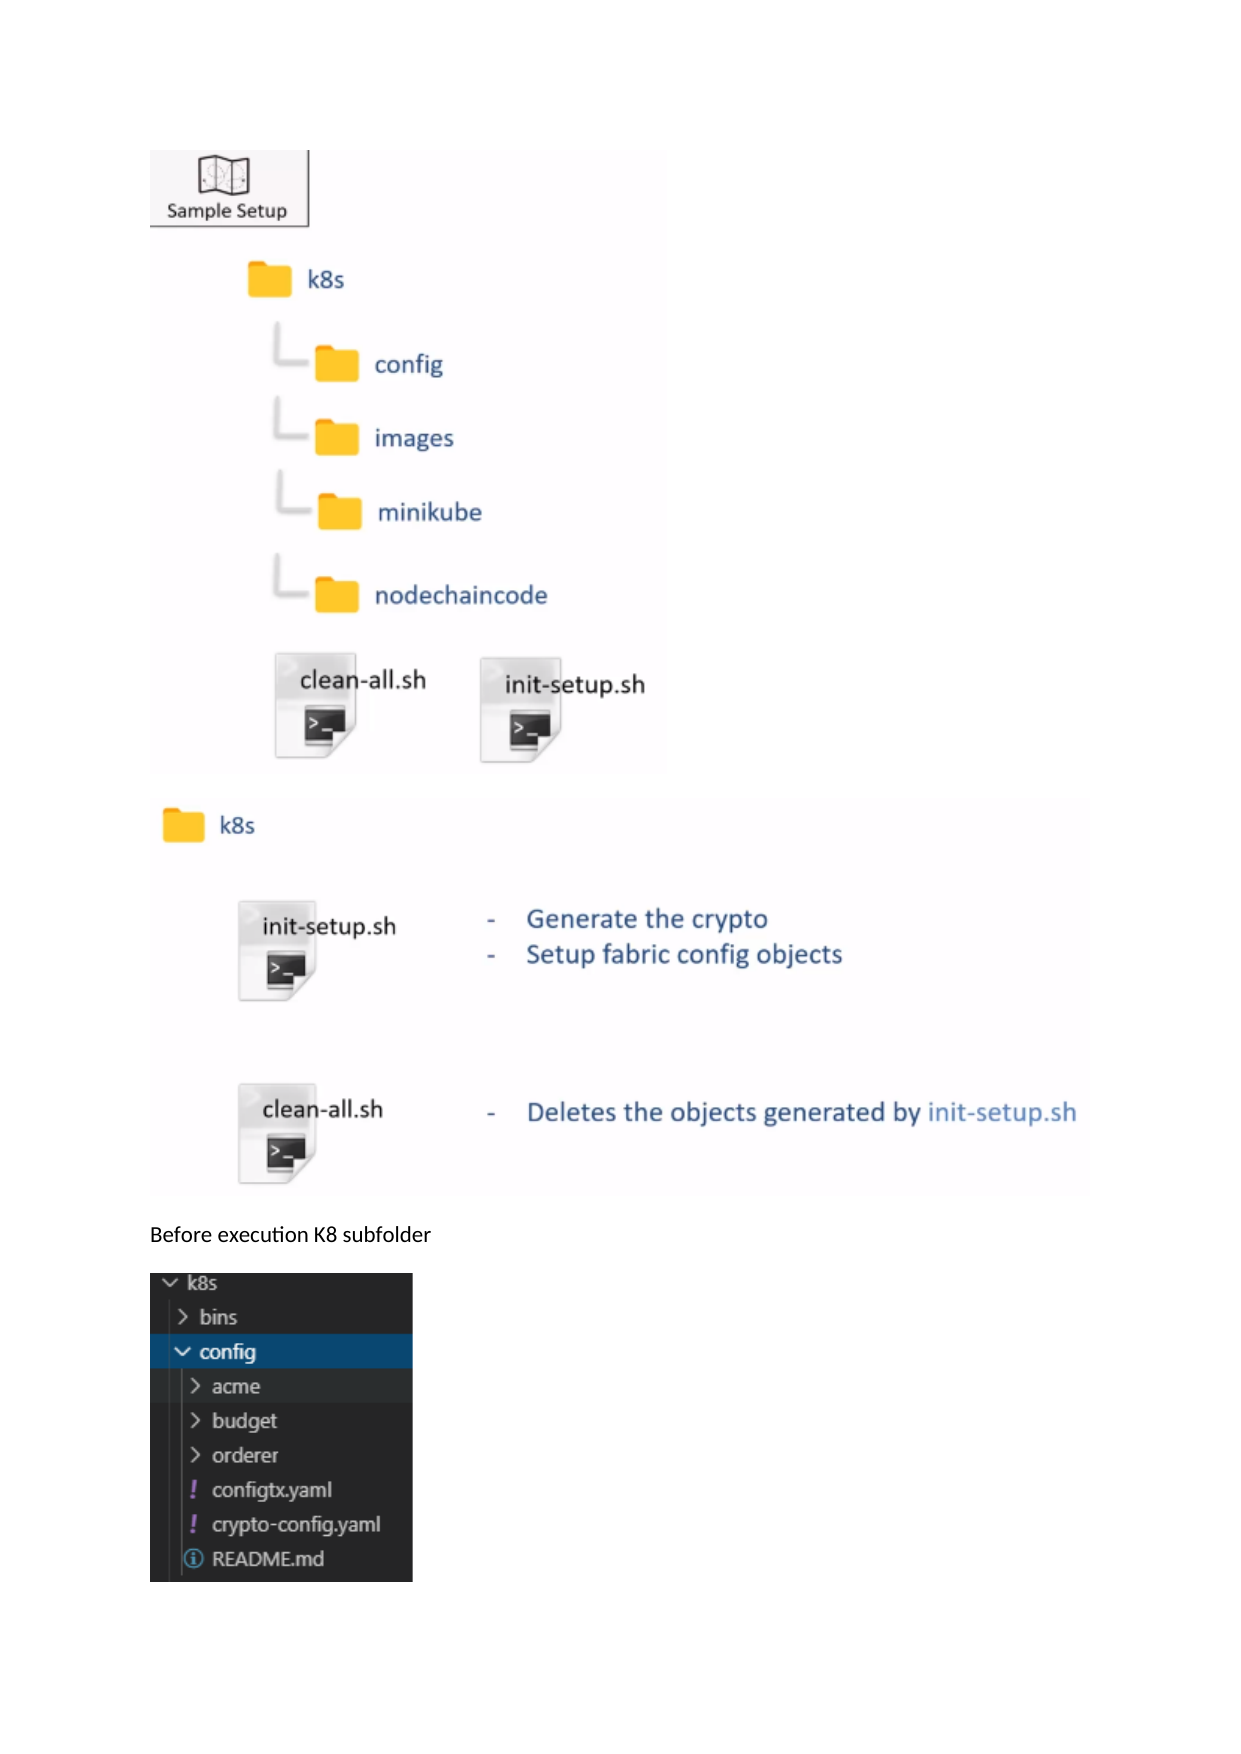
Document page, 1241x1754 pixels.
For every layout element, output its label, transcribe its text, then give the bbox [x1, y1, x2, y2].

picture [150, 150, 668, 774]
picture [150, 1273, 413, 1582]
text Before execution K8 subfolder [150, 1220, 1090, 1248]
picture [150, 798, 1091, 1196]
